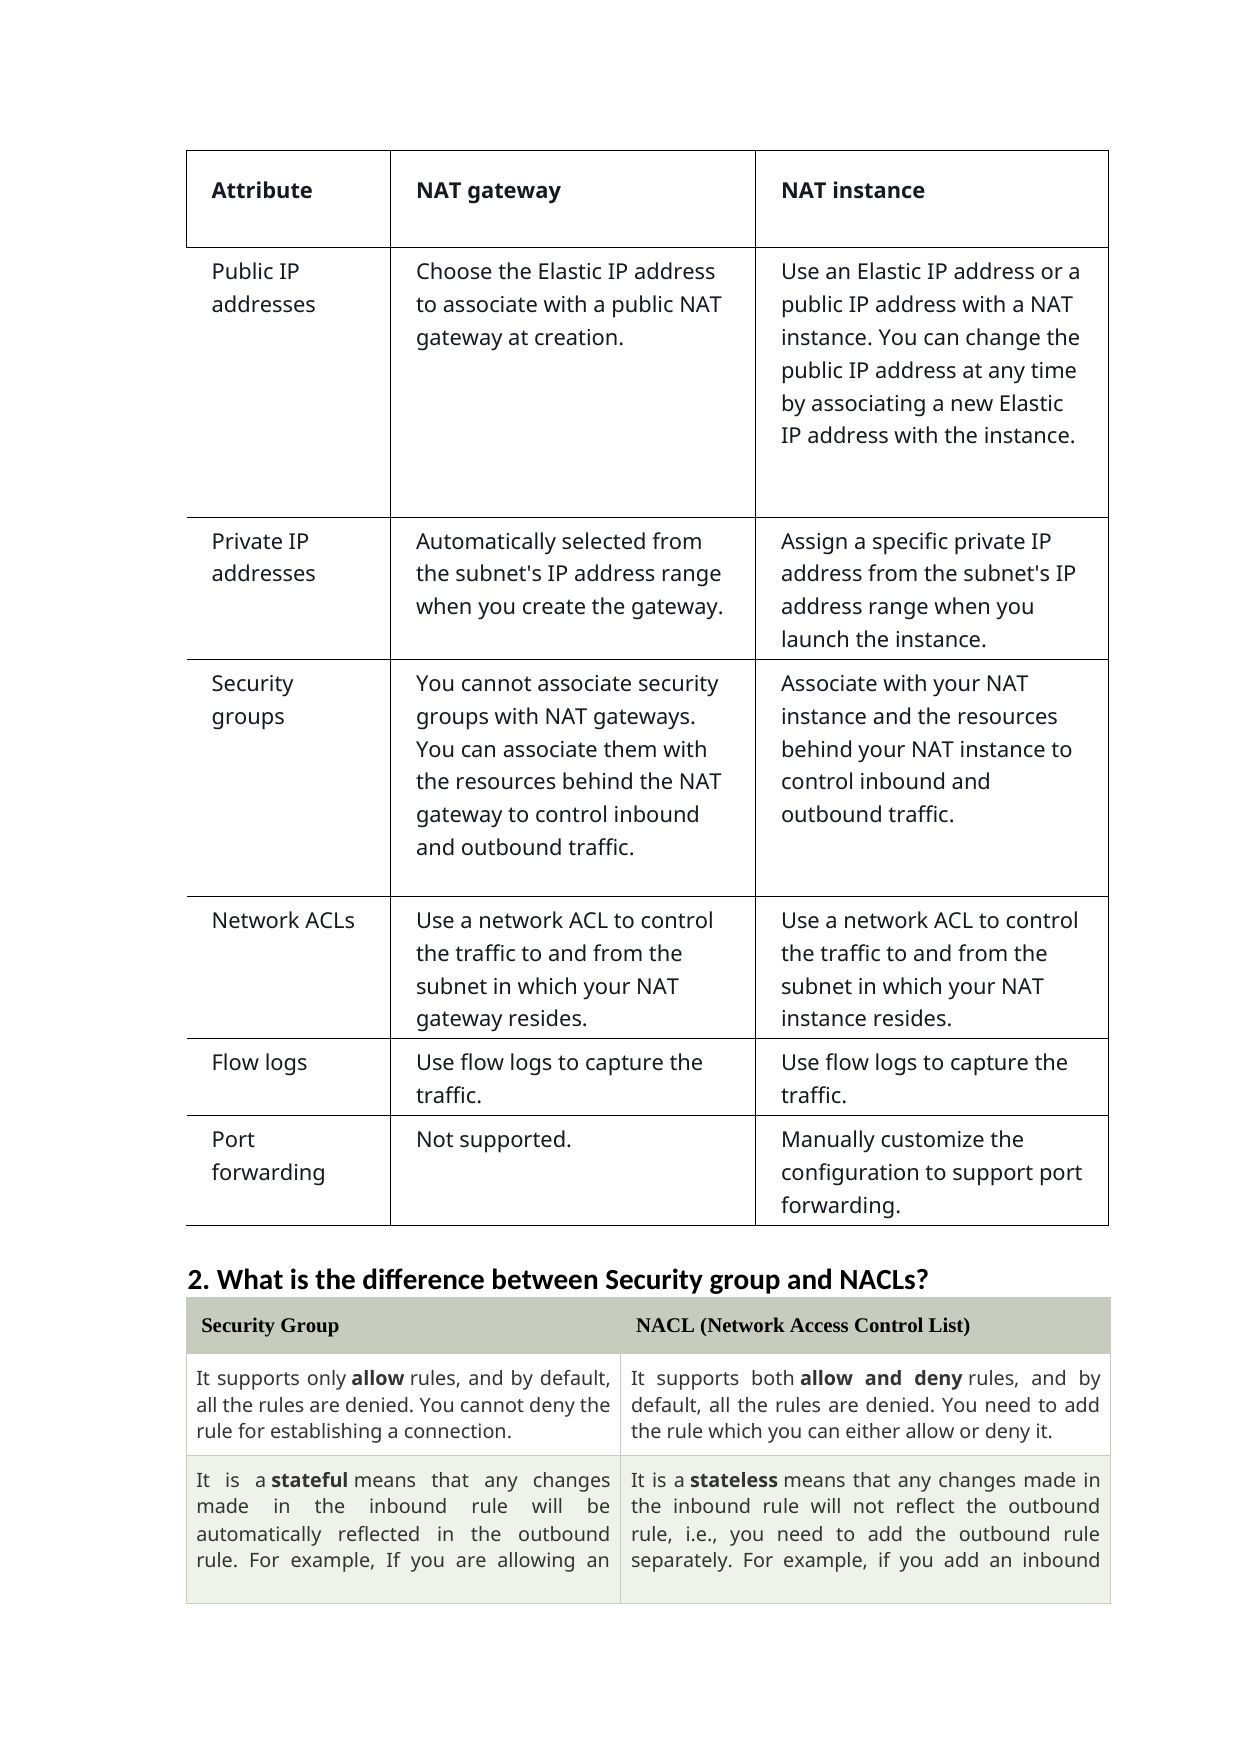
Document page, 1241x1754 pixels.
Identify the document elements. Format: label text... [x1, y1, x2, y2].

table_cell Use a network ACL to control the traffic to and from the subnet in which your NAT instance resides. [756, 897, 1108, 1038]
table_header NAT gateway [391, 151, 755, 247]
table_cell Use flow logs to capture the traffic. [756, 1039, 1108, 1115]
table_cell Flow logs [186, 1038, 390, 1115]
table_cell Security groups [186, 659, 390, 896]
table_cell It supports both allow and deny rules, and by default, all the rules are denied. You need to add the rule which you can either allow or deny it. [621, 1354, 1110, 1455]
table_cell Associate with your NAT instance and the resources behind your NAT instance to control inbound and outbound traffic. [756, 660, 1108, 896]
table_cell Private IP addresses [186, 517, 390, 659]
table_cell Manually customize the configuration to support port forwarding. [756, 1116, 1108, 1224]
table_cell Network ACLs [186, 896, 390, 1038]
table_cell Port forwarding [186, 1115, 390, 1224]
table_header NACL (Network Access Control List) [621, 1298, 1110, 1353]
table_cell Choose the Elastic IP address to associate with a public NAT gateway at creation. [391, 248, 755, 517]
table_header NAT instance [756, 151, 1108, 247]
table_cell Use an Elastic IP address or a public IP address with a NAT instance. You can change the public IP address at any time by associating a new Elastic IP address with the instance. [756, 248, 1108, 517]
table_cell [621, 1456, 1110, 1603]
table_cell Assign a specific private IP address from the subnet's IP address range when you launch the instance. [756, 518, 1108, 659]
table_header Security Group [187, 1298, 620, 1353]
table_header Attribute [187, 151, 390, 247]
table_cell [187, 1456, 620, 1603]
table_cell It supports only allow rules, and by default, all the rules are denied. You cannot deny the rule for establishing a connection. [187, 1354, 620, 1455]
list What is the difference between Security group and NACLs? [187, 1261, 1053, 1297]
table_cell Not supported. [391, 1116, 755, 1224]
table_cell Public IP addresses [186, 248, 390, 517]
table_cell You cannot associate security groups with NAT gateways. You can associate them with the resources behind the NAT gateway to control inbound and outbound traffic. [391, 660, 755, 896]
table_cell Use a network ACL to control the traffic to and from the subnet in which your NAT gateway resides. [391, 897, 755, 1038]
table_cell Use flow logs to capture the traffic. [391, 1039, 755, 1115]
table_cell Automatically selected from the subnet's IP address range when you create the gateway. [391, 518, 755, 659]
